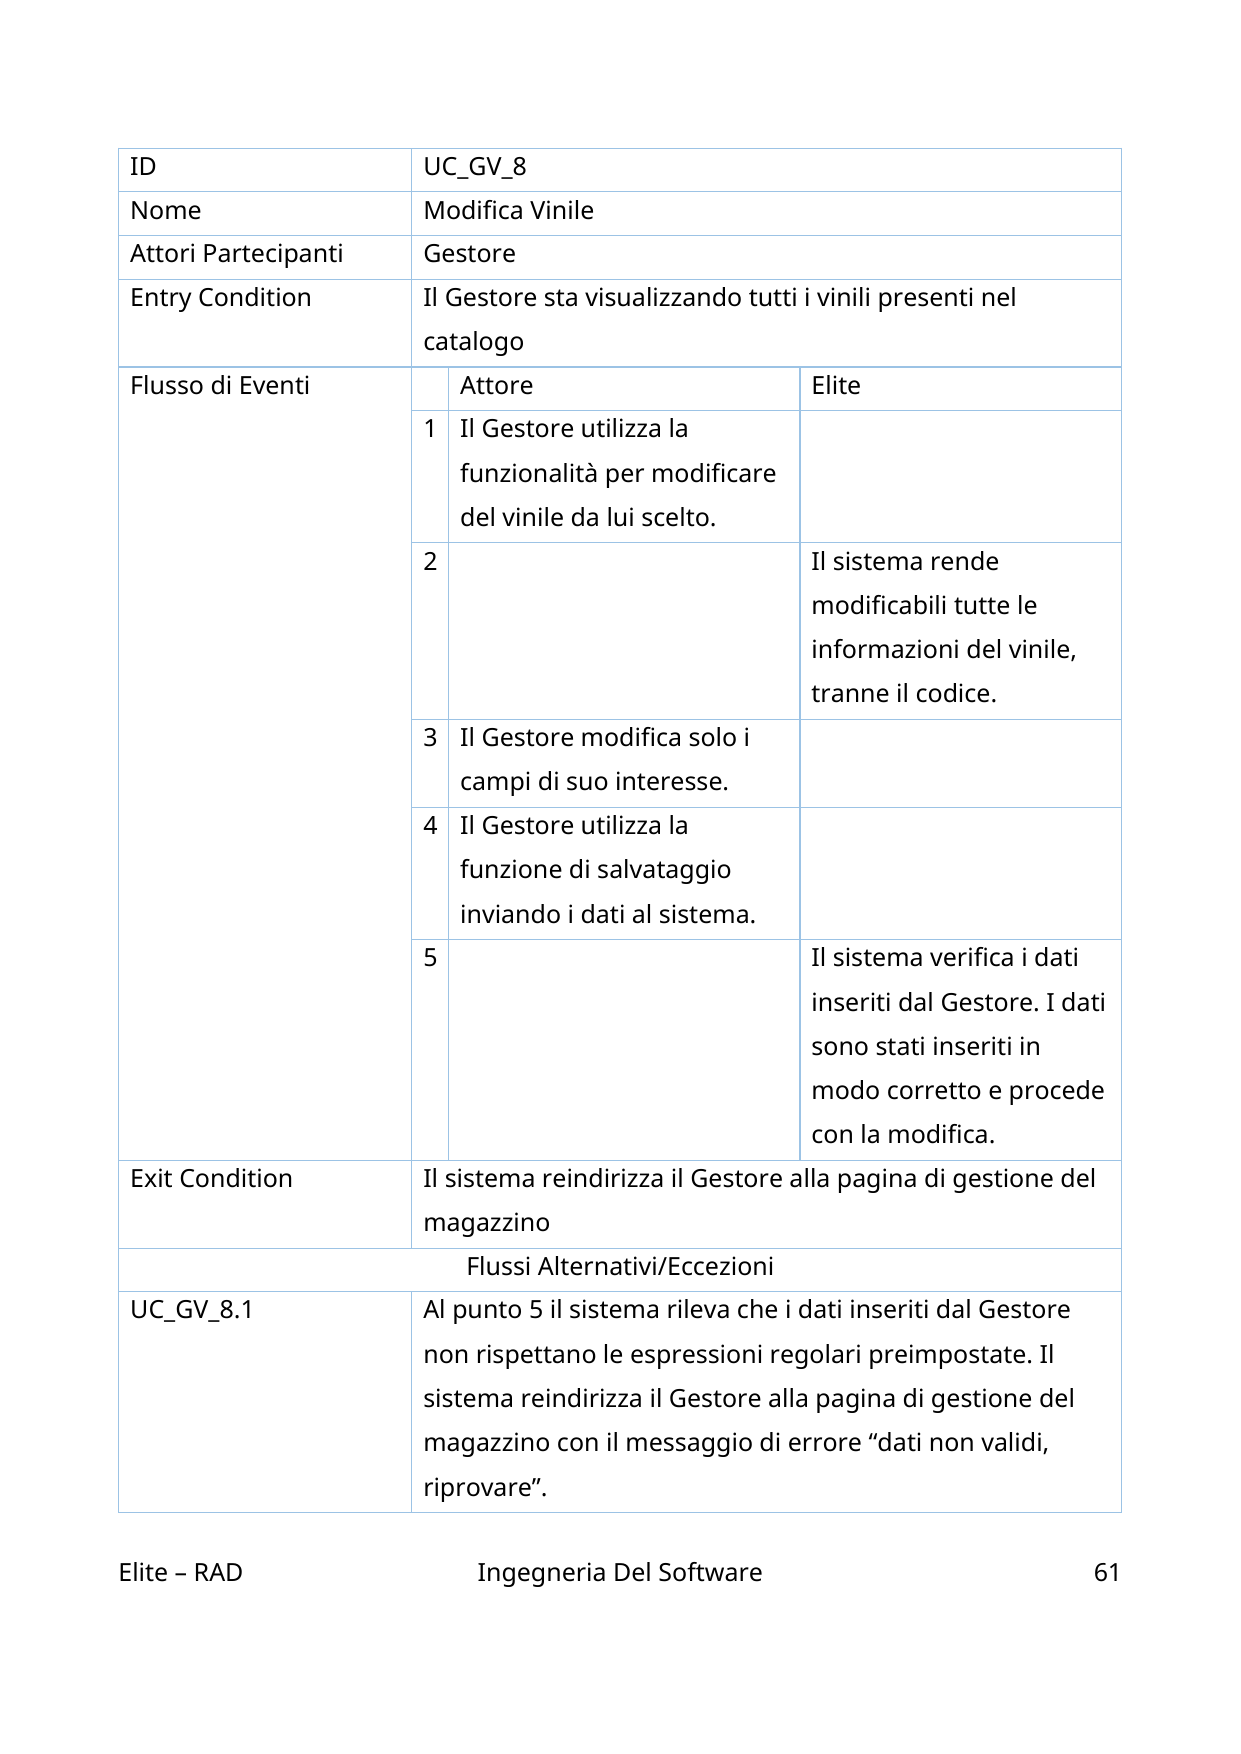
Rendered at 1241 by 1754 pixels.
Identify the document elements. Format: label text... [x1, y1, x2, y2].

table_cell UC_GV_8.1 [119, 1292, 411, 1512]
table_cell Il sistema verifica i dati inseriti dal Gestore. I dati sono stati inseriti in modo corretto e procede con la modifica. [801, 940, 1121, 1159]
table_cell 5 [412, 940, 448, 1159]
table_cell Flusso di Eventi [119, 368, 411, 1159]
table_cell [801, 411, 1121, 542]
table_cell [412, 368, 448, 410]
table_cell Attori Partecipanti [119, 236, 411, 278]
table_cell Exit Condition [119, 1161, 411, 1247]
table_cell 4 [412, 808, 448, 939]
table_cell Flussi Alternativi/Eccezioni [119, 1249, 1121, 1291]
table_cell [449, 543, 799, 719]
table_cell Il Gestore modifica solo i campi di suo interesse. [449, 720, 799, 807]
table_cell 2 [412, 543, 448, 719]
table_cell Al punto 5 il sistema rileva che i dati inseriti dal Gestore non rispettano le espressioni regolari preimpostate. Il sistema reindirizza il Gestore alla pagina di gestione del magazzino con il messaggio di errore “dati non validi, riprovare”. [412, 1292, 1121, 1512]
table_cell Gestore [412, 236, 1121, 278]
table_cell 1 [412, 411, 448, 542]
table_cell Il sistema reindirizza il Gestore alla pagina di gestione del magazzino [412, 1161, 1121, 1247]
table_cell Attore [449, 368, 799, 410]
table_cell [449, 940, 799, 1159]
table_cell Modifica Vinile [412, 192, 1121, 235]
table_cell Il Gestore utilizza la funzione di salvataggio inviando i dati al sistema. [449, 808, 799, 939]
table_header ID [119, 149, 411, 191]
table_cell Elite [801, 368, 1121, 410]
table_cell Il Gestore sta visualizzando tutti i vinili presenti nel catalogo [412, 280, 1121, 366]
table_cell Entry Condition [119, 280, 411, 366]
table_cell Il sistema rende modificabili tutte le informazioni del vinile, tranne il codice. [801, 543, 1121, 719]
table_header UC_GV_8 [412, 149, 1121, 191]
table_cell 3 [412, 720, 448, 807]
table_cell [801, 720, 1121, 807]
table_cell Nome [119, 192, 411, 235]
table_cell [801, 808, 1121, 939]
table_cell Il Gestore utilizza la funzionalità per modificare del vinile da lui scelto. [449, 411, 799, 542]
